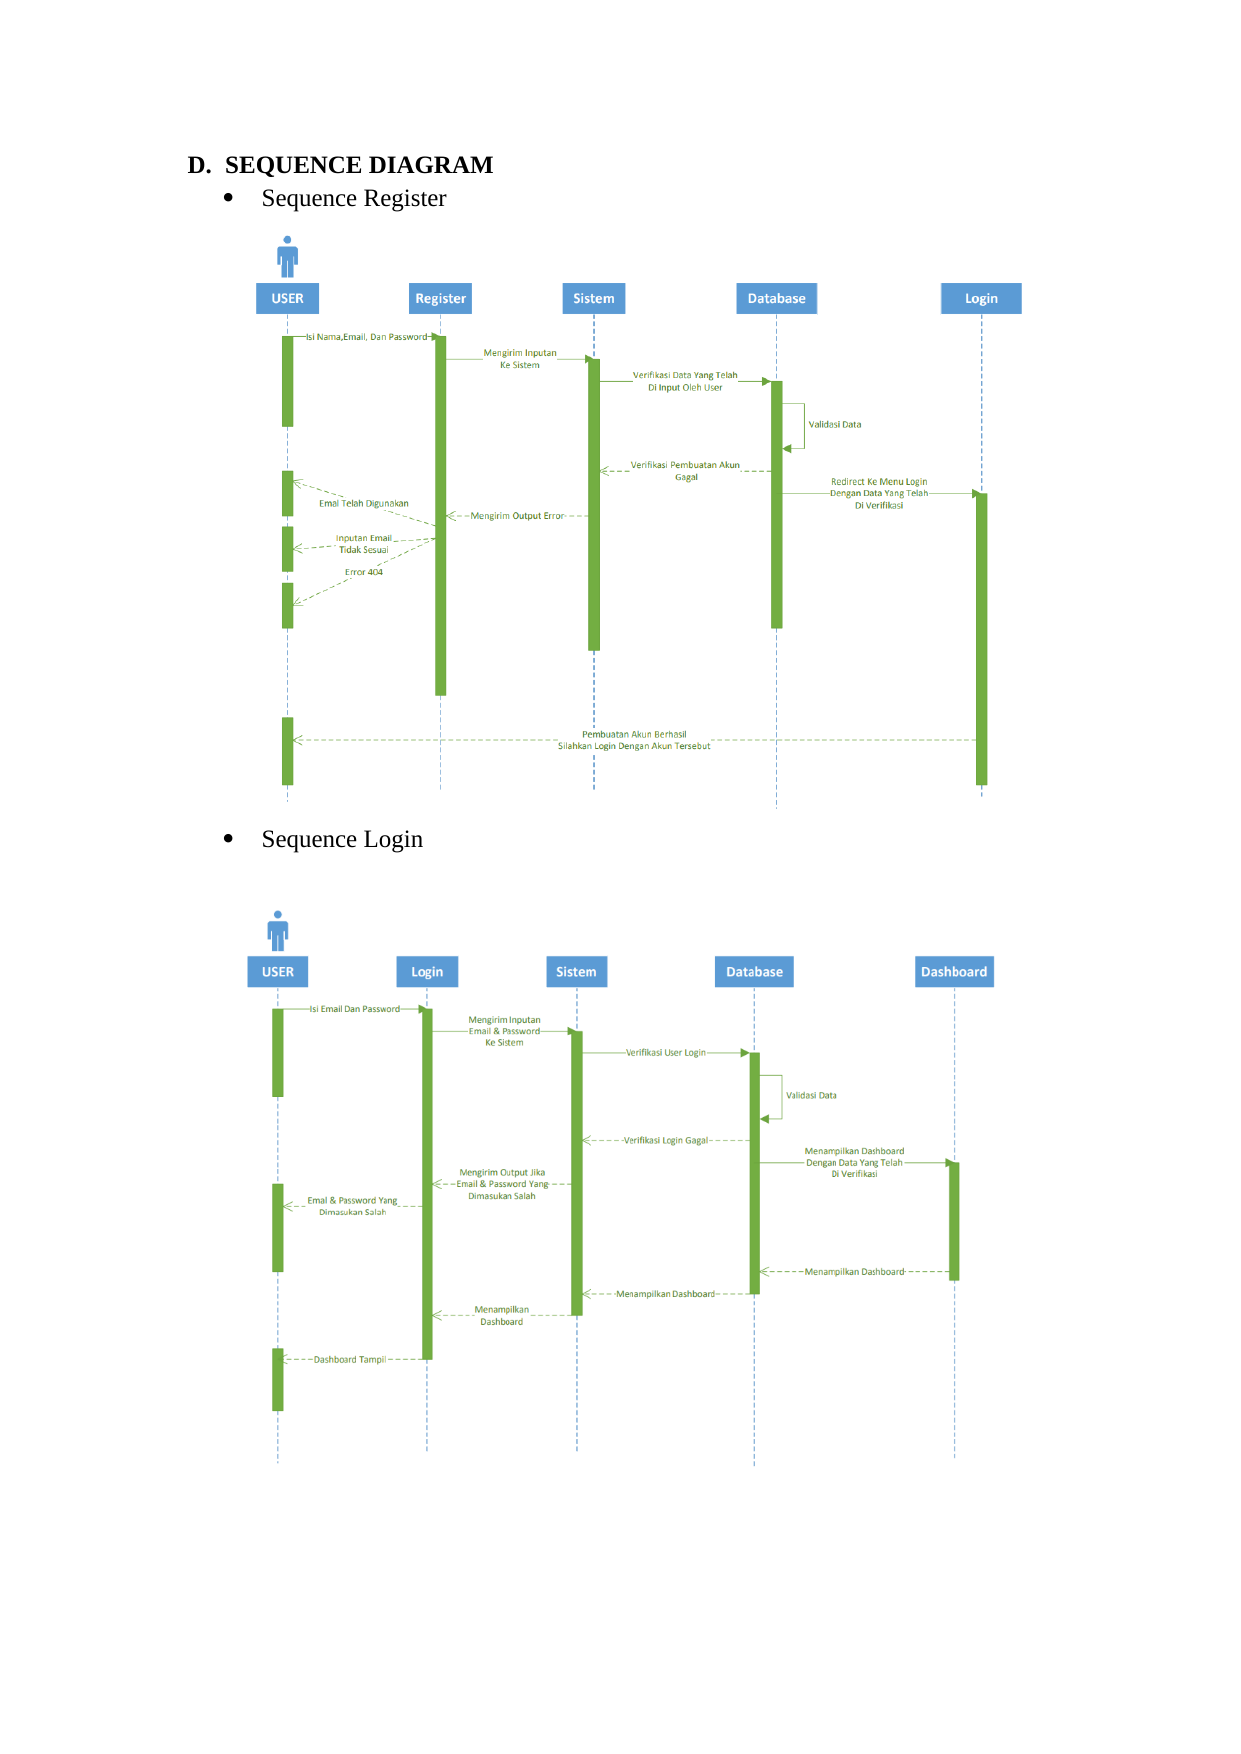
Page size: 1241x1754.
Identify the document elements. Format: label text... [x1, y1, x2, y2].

list Sequence Register [224, 183, 1090, 212]
picture [225, 216, 1056, 820]
list SEQUENCE DIAGRAM [187, 150, 1090, 179]
list Sequence Login [224, 824, 1090, 852]
picture [225, 889, 1087, 1467]
